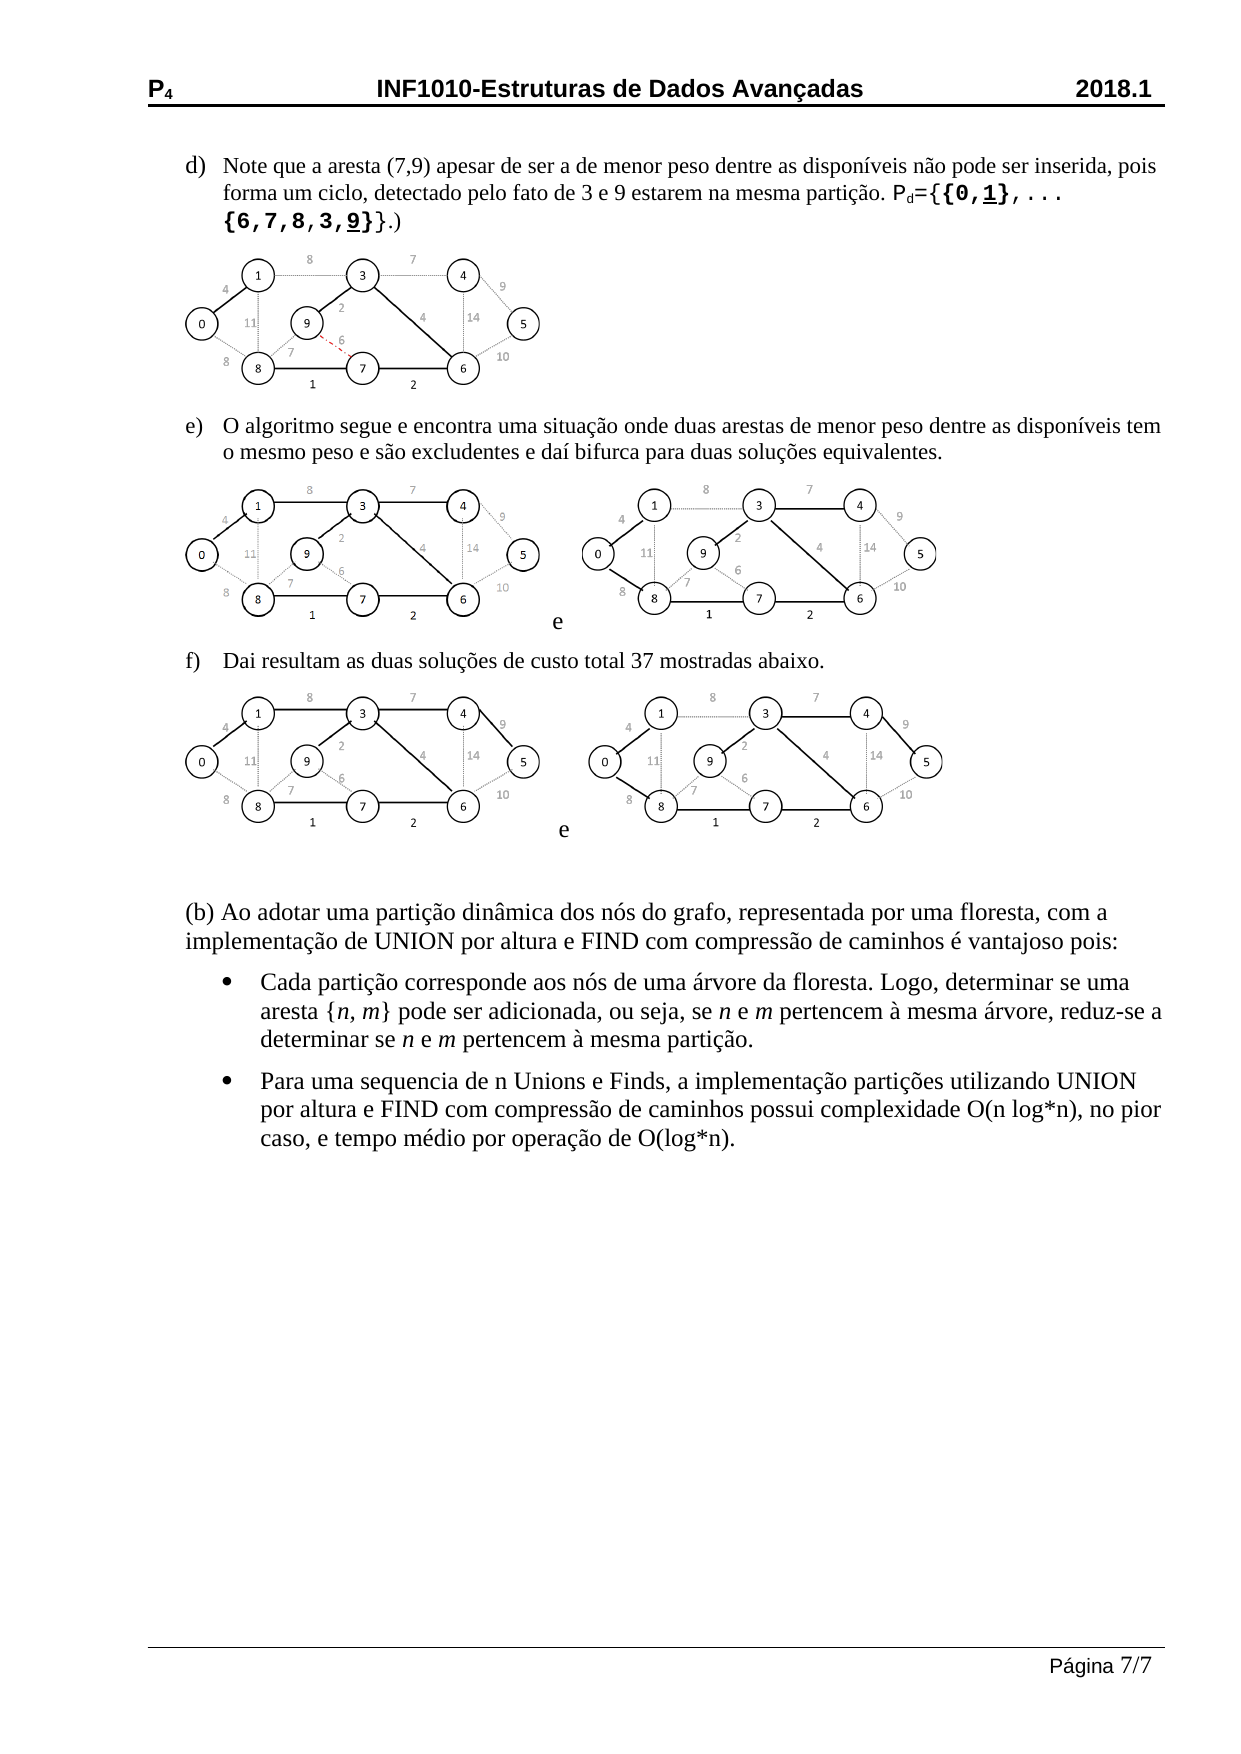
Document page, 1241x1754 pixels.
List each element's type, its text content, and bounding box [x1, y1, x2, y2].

text (b) Ao adotar uma partição dinâmica dos nós do grafo, representada por uma floresta, com a implementação de UNION por altura e FIND com compressão de caminhos é vantajoso pois: [185, 897, 1165, 954]
picture [185, 478, 540, 630]
list Para uma sequencia de n Unions e Finds, a implementação partições utilizando UNION por altura e FIND com compressão de caminhos possui complexidade O(n log*n), no pior caso, e tempo médio por operação de O(log*n). [223, 1066, 1165, 1152]
list Dai resultam as duas soluções de custo total 37 mostradas abaixo. [185, 647, 1165, 673]
picture [185, 686, 540, 838]
list O algoritmo segue e encontra uma situação onde duas arestas de menor peso dentre as disponíveis tem o mesmo peso e são excludentes e daí bifurca para duas soluções equivalentes. [185, 412, 1165, 465]
list Note que a aresta (7,9) apesar de ser a de menor peso dentre as disponíveis não pode ser inserida, pois forma um ciclo, detectado pelo fato de 3 e 9 estarem na mesma partição. Pd={{0,1},...{6,7,8,3,9}}.) [185, 150, 1165, 235]
picture [185, 247, 540, 400]
list Cada partição corresponde aos nós de uma árvore da floresta. Logo, determinar se uma aresta {n, m} pode ser adicionada, ou seja, se n e m pertencem à mesma árvore, reduz-se a determinar se n e m pertencem à mesma partição. [223, 967, 1165, 1053]
picture [588, 686, 943, 838]
picture [582, 477, 937, 630]
